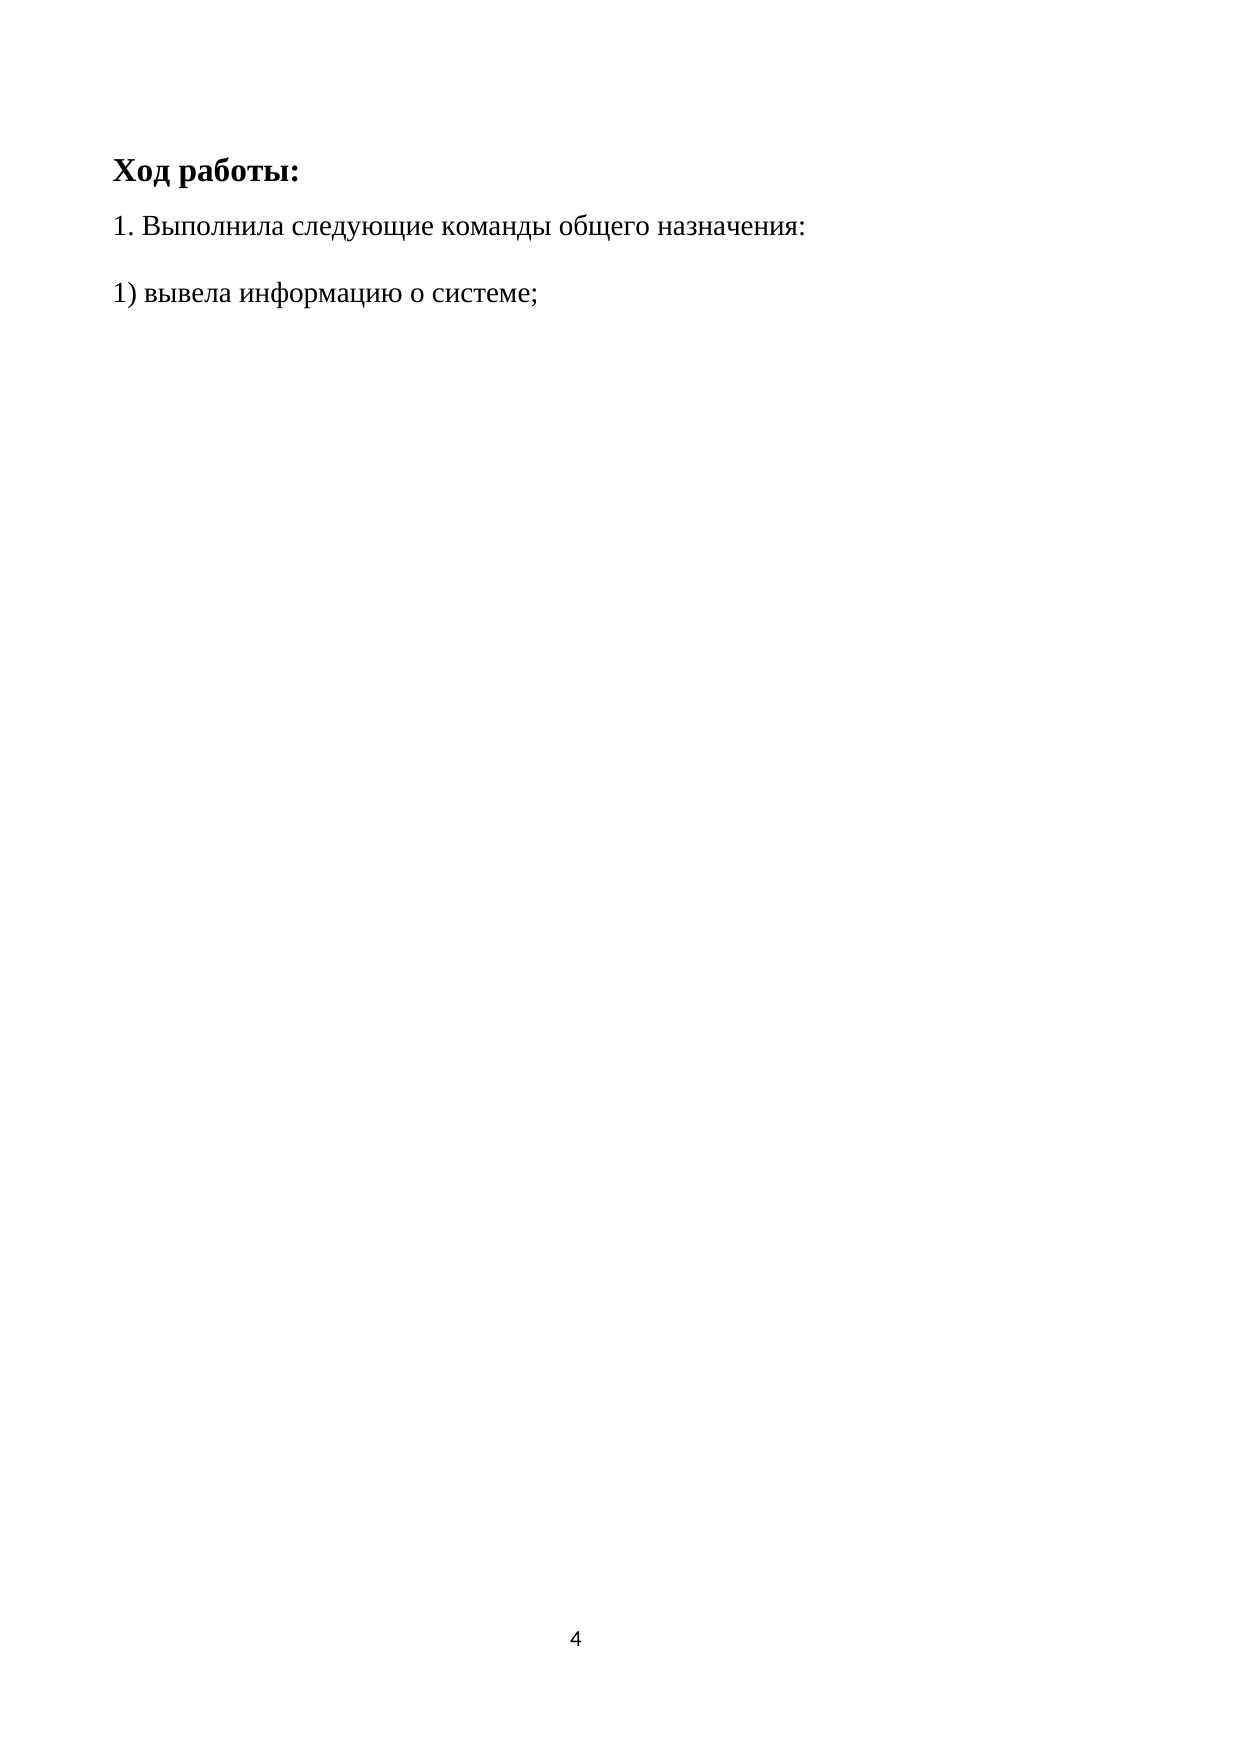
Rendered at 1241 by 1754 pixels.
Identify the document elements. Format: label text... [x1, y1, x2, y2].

text 1) вывела информацию о системе; [112, 275, 1128, 308]
text Ход работы: [112, 150, 1128, 188]
text 1. Выполнила следующие команды общего назначения: [112, 208, 1128, 242]
